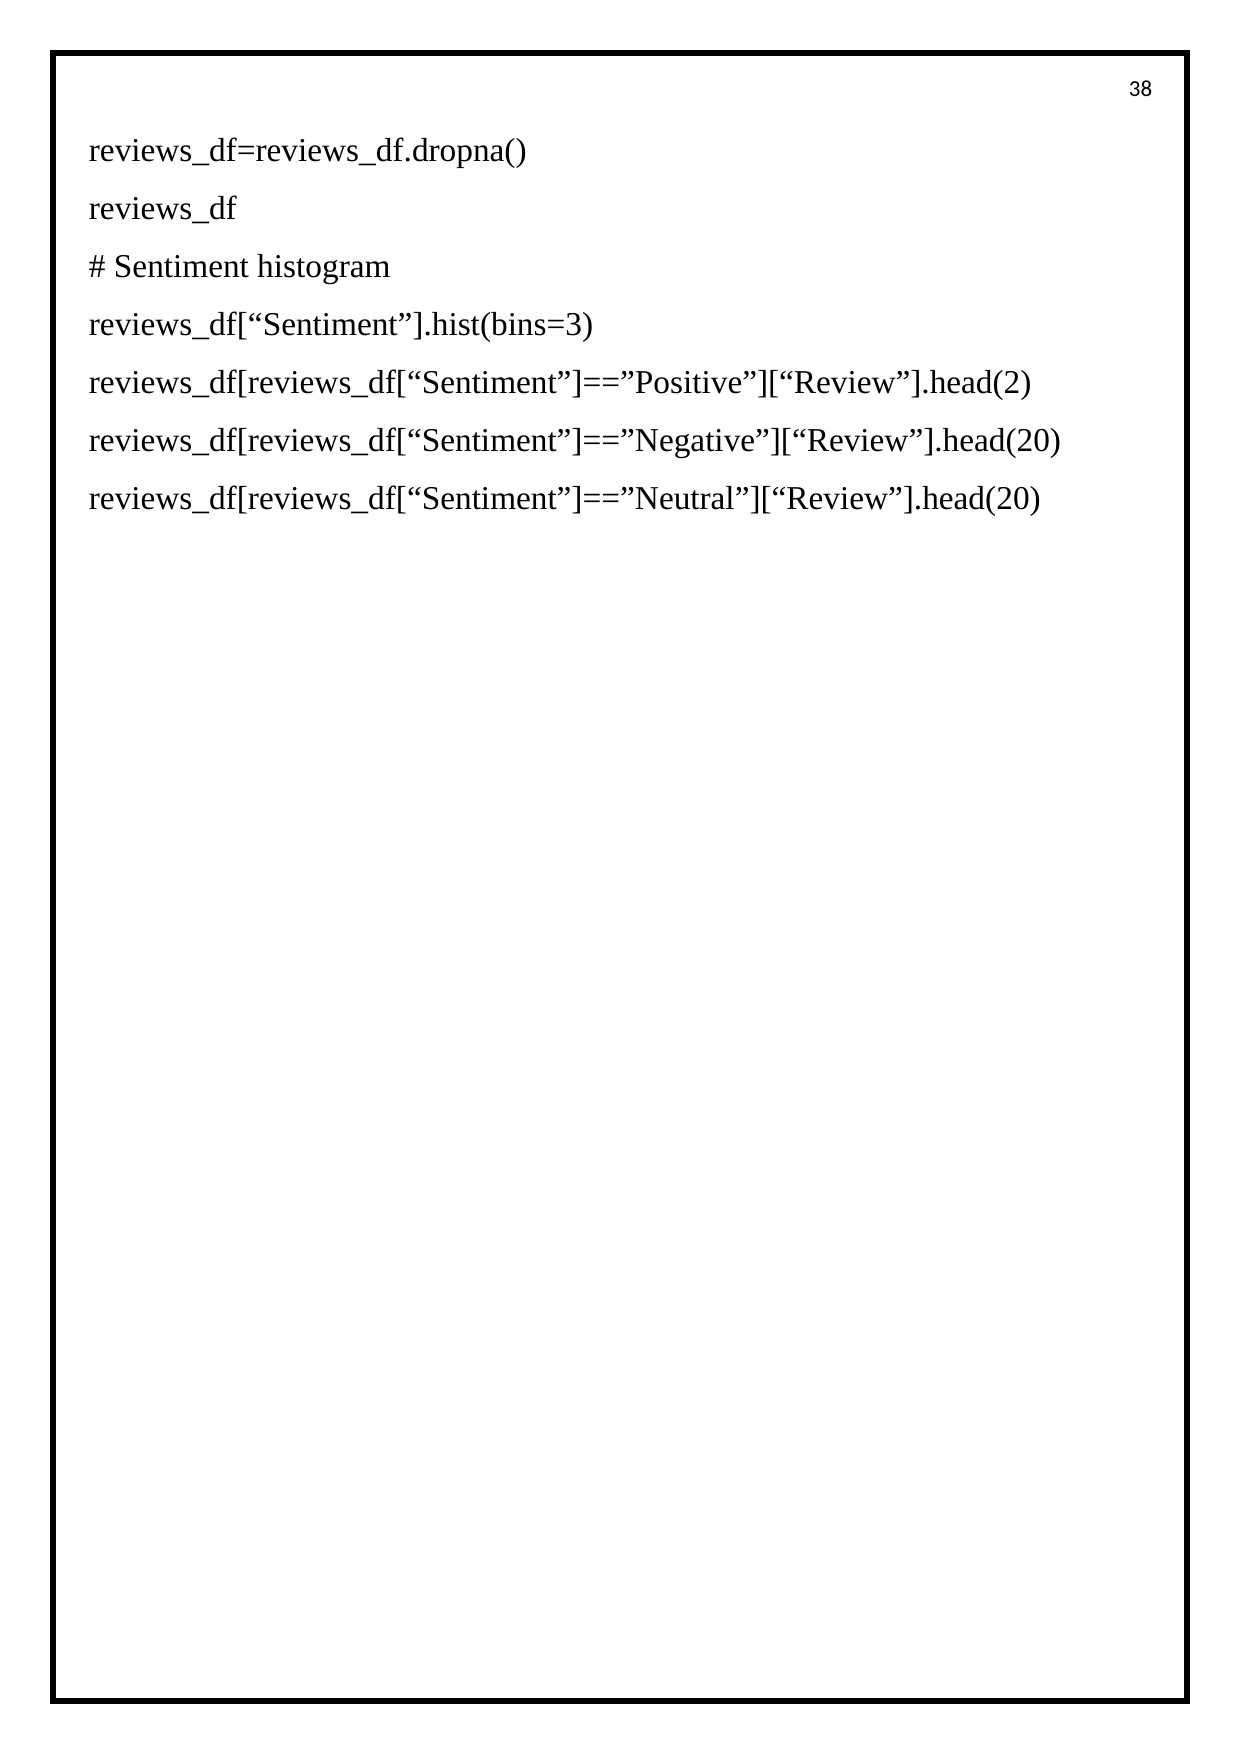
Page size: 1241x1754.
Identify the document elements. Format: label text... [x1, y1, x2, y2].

text reviews_df [89, 188, 1152, 226]
text reviews_df[reviews_df[“Sentiment”]==”Negative”][“Review”].head(20) [89, 420, 1152, 458]
text reviews_df[reviews_df[“Sentiment”]==”Neutral”][“Review”].head(20) [89, 478, 1152, 516]
text reviews_df[reviews_df[“Sentiment”]==”Positive”][“Review”].head(2) [89, 362, 1152, 400]
text reviews_df[“Sentiment”].hist(bins=3) [89, 304, 1152, 342]
text reviews_df=reviews_df.dropna() [89, 130, 1152, 168]
text # Sentiment histogram [89, 246, 1152, 284]
